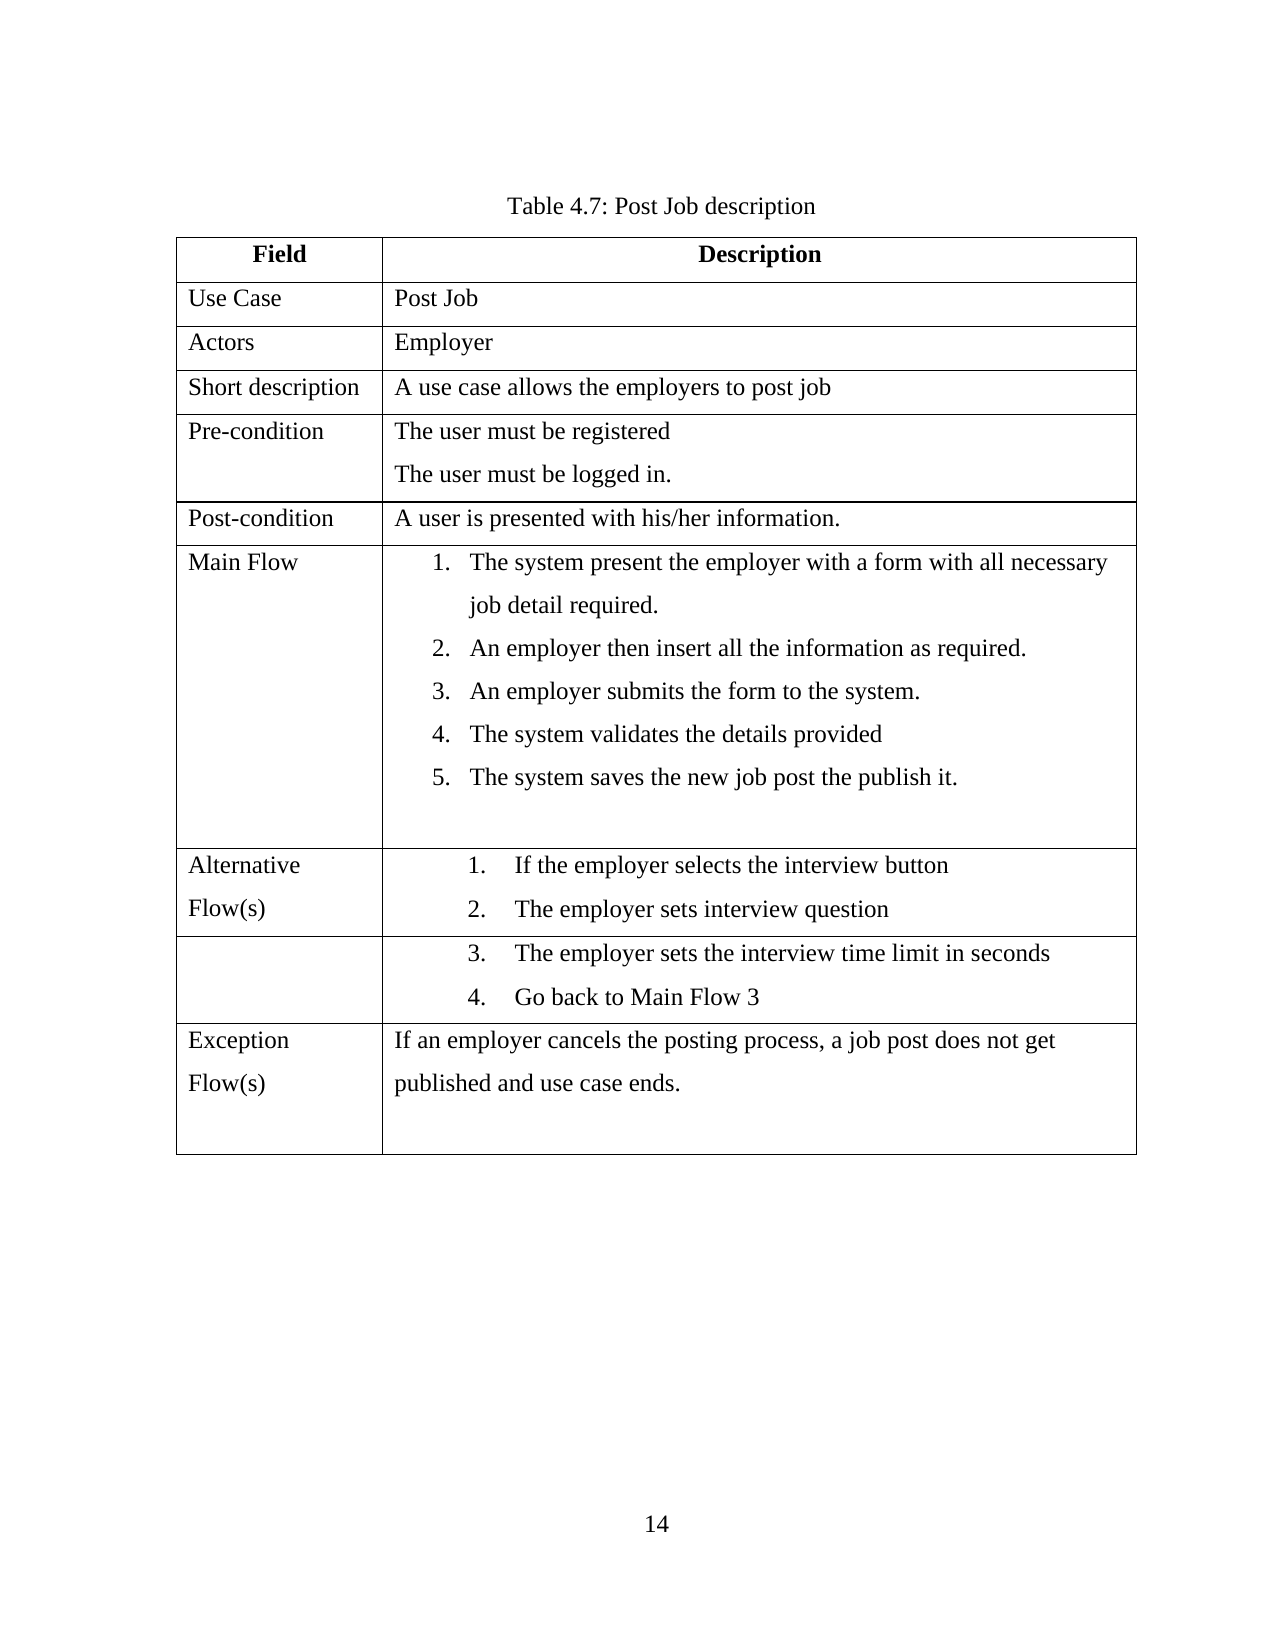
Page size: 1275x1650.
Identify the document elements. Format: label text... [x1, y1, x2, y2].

table_cell If an employer cancels the posting process, a job post does not get published and use case ends. [383, 1024, 1136, 1153]
table_cell Employer [383, 327, 1136, 370]
table_header Field [177, 238, 382, 282]
table_header Description [383, 238, 1136, 282]
table_cell A use case allows the employers to post job [383, 371, 1136, 414]
table_cell Alternative Flow(s) [177, 849, 382, 936]
table_cell If the employer selects the interview button The employer sets interview question [383, 849, 1136, 936]
table_cell Short description [177, 371, 382, 414]
table_cell Post-condition [177, 503, 382, 545]
table_cell Main Flow [177, 546, 382, 848]
table_cell Use Case [177, 283, 382, 326]
table_cell The system present the employer with a form with all necessary job detail required. An employer then insert all the information as required. An employer submits the form to the system. The system validates the details provided The system saves the new job post the publish it. [383, 546, 1136, 848]
table_cell [177, 937, 382, 1023]
table_cell A user is presented with his/her information. [383, 503, 1136, 545]
table_cell The employer sets the interview time limit in seconds Go back to Main Flow 3 [383, 937, 1136, 1023]
table_cell Actors [177, 327, 382, 370]
text Table 4.7: Post Job description [275, 191, 1048, 220]
table_cell Exception Flow(s) [177, 1024, 382, 1153]
table_cell The user must be registered The user must be logged in. [383, 415, 1136, 501]
table_cell Pre-condition [177, 415, 382, 501]
table_cell Post Job [383, 283, 1136, 326]
